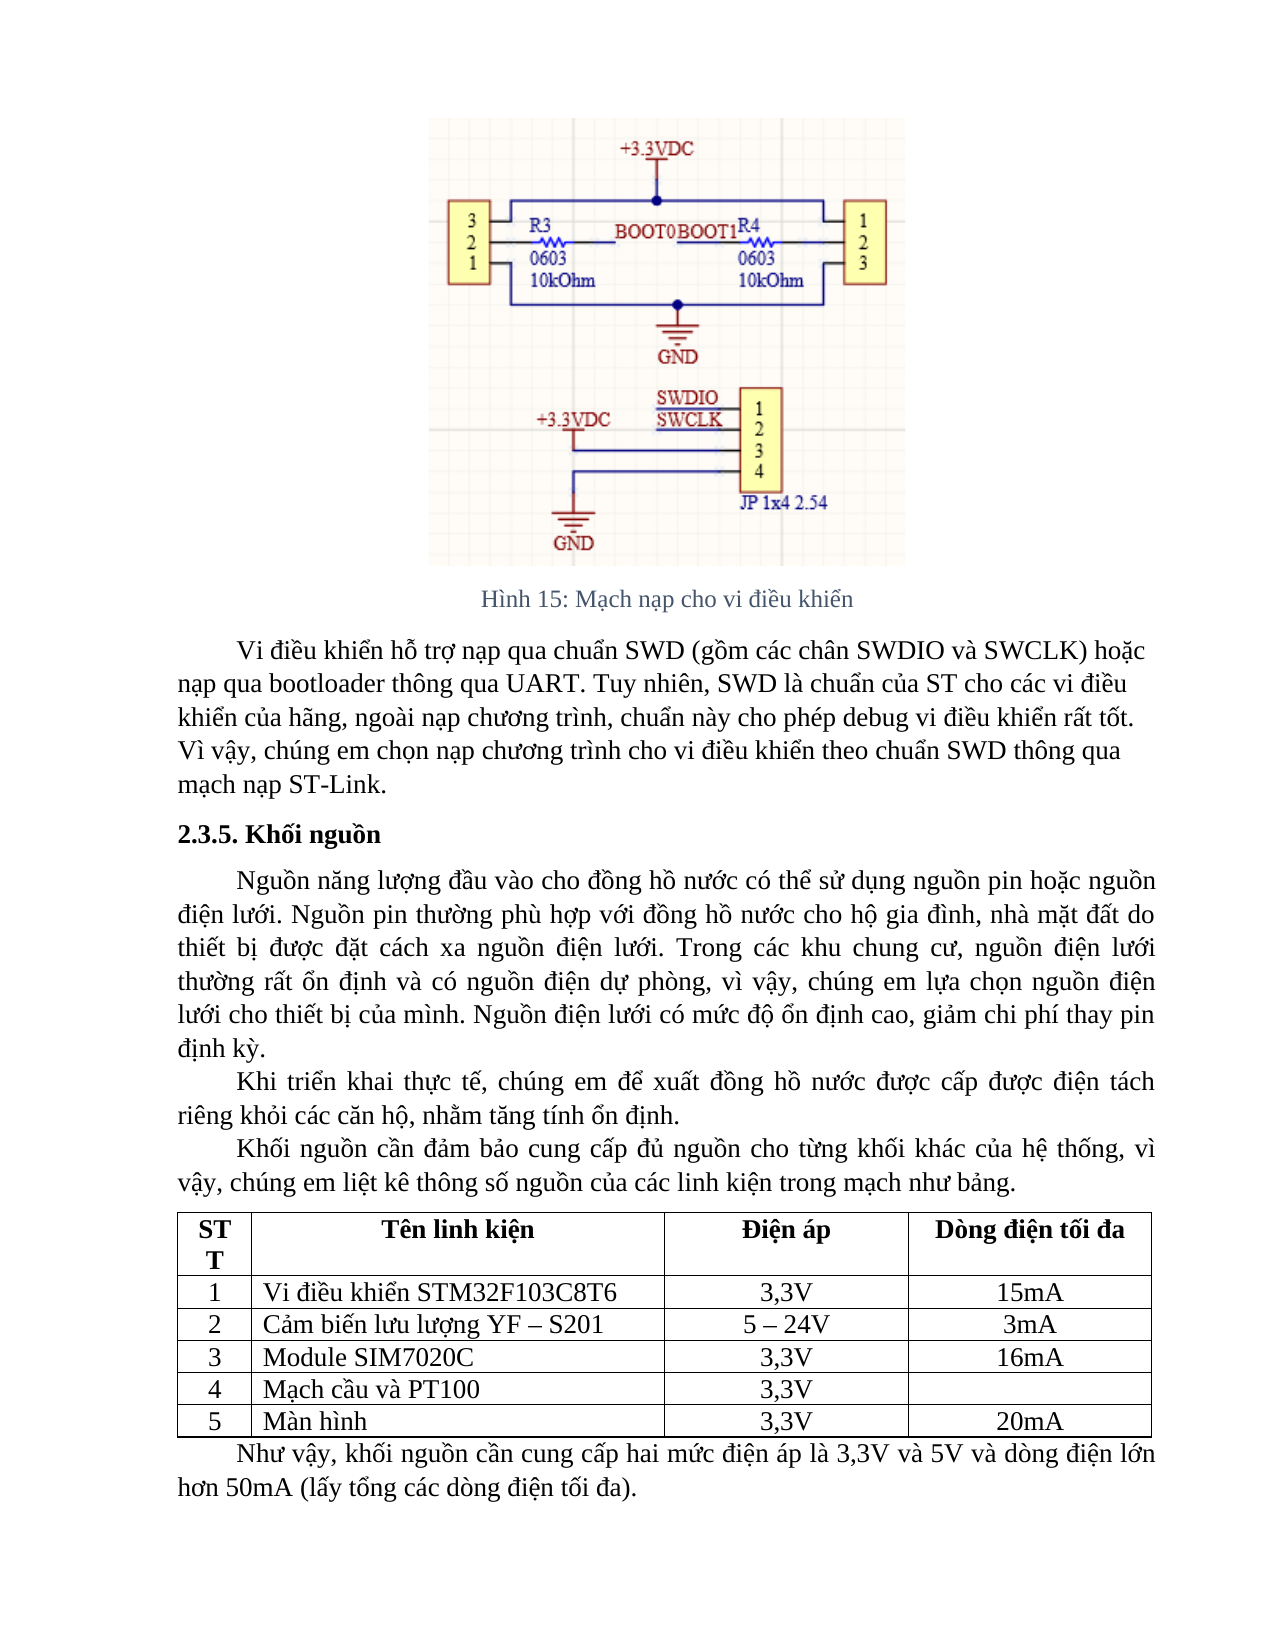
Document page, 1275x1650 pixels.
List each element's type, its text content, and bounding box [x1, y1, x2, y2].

table_cell Cảm biến lưu lượng YF – S201 [252, 1309, 664, 1340]
text Như vậy, khối nguồn cần cung cấp hai mức điện áp là 3,3V và 5V và dòng điện lớn hơn 50mA (lấy tổng các dòng điện tối đa). [177, 1437, 1157, 1502]
table_cell 3mA [909, 1309, 1151, 1340]
table_cell 3,3V [665, 1276, 908, 1308]
table_header Tên linh kiện [252, 1213, 664, 1275]
text Vi điều khiển hỗ trợ nạp qua chuẩn SWD (gồm các chân SWDIO và SWCLK) hoặc nạp qua bootloader thông qua UART. Tuy nhiên, SWD là chuẩn của ST cho các vi điều khiển của hãng, ngoài nạp chương trình, chuẩn này cho phép debug vi điều khiển rất tốt. Vì vậy, chúng em chọn nạp chương trình cho vi điều khiển theo chuẩn SWD thông qua mạch nạp ST-Link. [177, 634, 1157, 799]
picture [428, 118, 906, 566]
table_cell 20mA [909, 1405, 1151, 1436]
text Khối nguồn cần đảm bảo cung cấp đủ nguồn cho từng khối khác của hệ thống, vì vậy, chúng em liệt kê thông số nguồn của các linh kiện trong mạch như bảng. [177, 1132, 1157, 1197]
table_cell 5 – 24V [665, 1309, 908, 1340]
table_header Điện áp [665, 1213, 908, 1275]
text Khi triển khai thực tế, chúng em để xuất đồng hồ nước được cấp được điện tách riêng khỏi các căn hộ, nhằm tăng tính ổn định. [177, 1065, 1157, 1130]
table_cell Màn hình [252, 1405, 664, 1436]
table_cell 15mA [909, 1276, 1151, 1308]
table_cell 3,3V [665, 1373, 908, 1404]
table_cell 3,3V [665, 1405, 908, 1436]
table_cell Mạch cầu và PT100 [252, 1373, 664, 1404]
table_cell 16mA [909, 1341, 1151, 1372]
table_cell 2 [178, 1309, 251, 1340]
subtitle 2.3.5. Khối nguồn [177, 818, 1157, 849]
table_header Dòng điện tối đa [909, 1213, 1151, 1275]
table_cell Module SIM7020C [252, 1341, 664, 1372]
table_cell Vi điều khiển STM32F103C8T6 [252, 1276, 664, 1308]
table_cell 3 [178, 1341, 251, 1372]
table_cell 3,3V [665, 1341, 908, 1372]
table_cell 5 [178, 1405, 251, 1436]
text Nguồn năng lượng đầu vào cho đồng hồ nước có thể sử dụng nguồn pin hoặc nguồn điện lưới. Nguồn pin thường phù hợp với đồng hồ nước cho hộ gia đình, nhà mặt đất do thiết bị được đặt cách xa nguồn điện lưới. Trong các khu chung cư, nguồn điện lưới thường rất ổn định và có nguồn điện dự phòng, vì vậy, chúng em lựa chọn nguồn điện lưới cho thiết bị của mình. Nguồn điện lưới có mức độ ổn định cao, giảm chi phí thay pin định kỳ. [177, 864, 1157, 1063]
table_cell [909, 1373, 1151, 1404]
table_cell 1 [178, 1276, 251, 1308]
table_cell 4 [178, 1373, 251, 1404]
table_header STT [178, 1213, 251, 1275]
